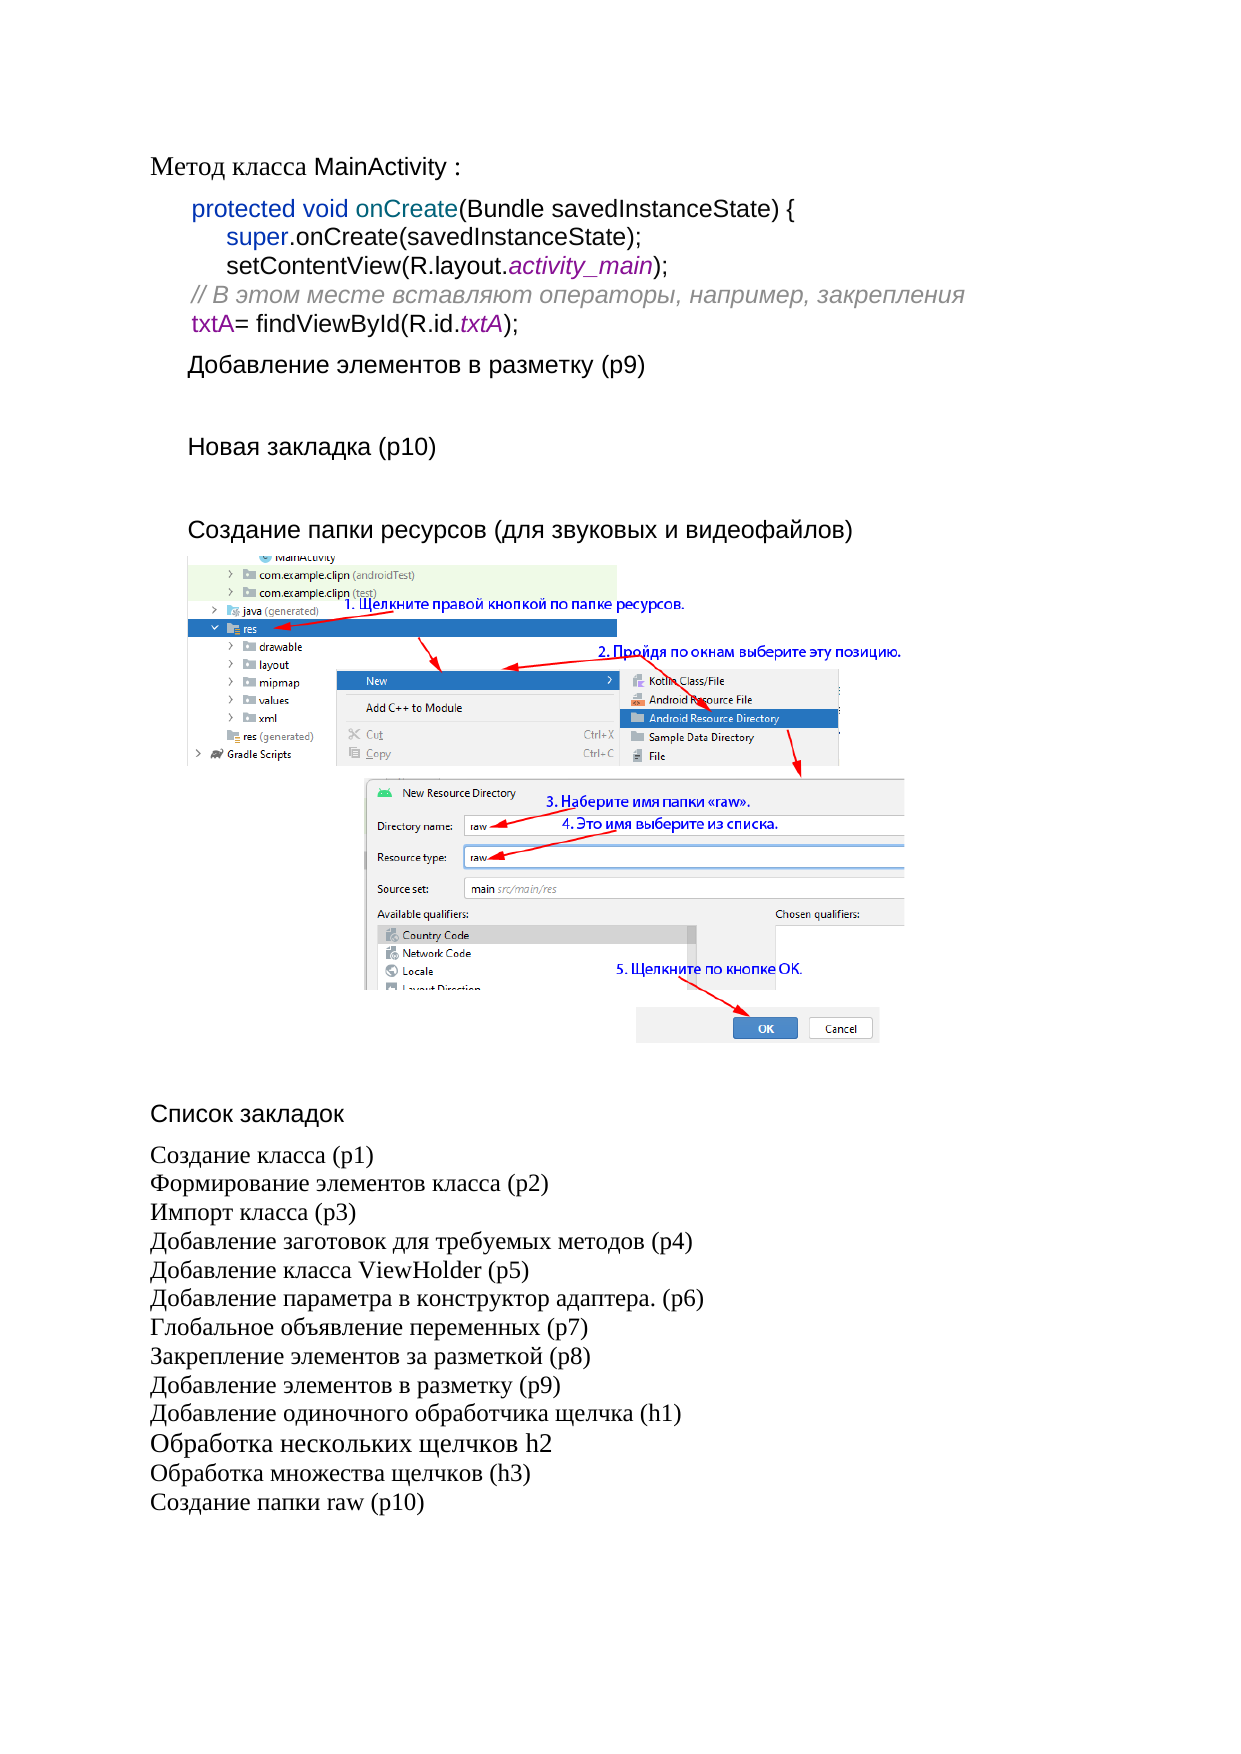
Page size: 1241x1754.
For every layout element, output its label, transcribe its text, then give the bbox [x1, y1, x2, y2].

picture [187, 556, 905, 1043]
text Обработка нескольких щелчков h2 [150, 1427, 1090, 1458]
text Добавление одиночного обработчика щелчка (h1) [150, 1398, 1090, 1427]
text txtA= findViewById(R.id.txtA); [191, 309, 1090, 337]
text protected void onCreate(Bundle savedInstanceState) { super.onCreate(savedInstanceState); setContentView(R.layout.activity_main); // В этом месте вставляют операторы, например, закрепления [191, 194, 1090, 309]
list Добавление элементов в разметку (p9) [187, 350, 1090, 379]
text Глобальное объявление переменных (p7) [150, 1312, 1090, 1341]
text Закрепление элементов за разметкой (p8) [150, 1341, 1090, 1370]
text Добавление заготовок для требуемых методов (p4) [150, 1226, 1090, 1255]
text Список закладок [150, 1098, 1090, 1127]
list Новая закладка (p10) [187, 432, 1090, 461]
text Создание класса (p1) [150, 1140, 1090, 1168]
list Создание папки ресурсов (для звуковых и видеофайлов) [187, 515, 1090, 544]
text Импорт класса (p3) [150, 1197, 1090, 1226]
list Создание папки raw (р10) [150, 1487, 1090, 1516]
list Обработка множества щелчков (h3) [150, 1458, 1090, 1487]
text Добавление параметра в конструктор адаптера. (p6) [150, 1283, 1090, 1312]
text Добавление класса ViewHolder (p5) [150, 1255, 1090, 1283]
list Добавление элементов в разметку (p9) [150, 1370, 1090, 1398]
text Формирование элементов класса (p2) [150, 1168, 1090, 1197]
text Метод класса MainActivity : [150, 150, 1090, 181]
